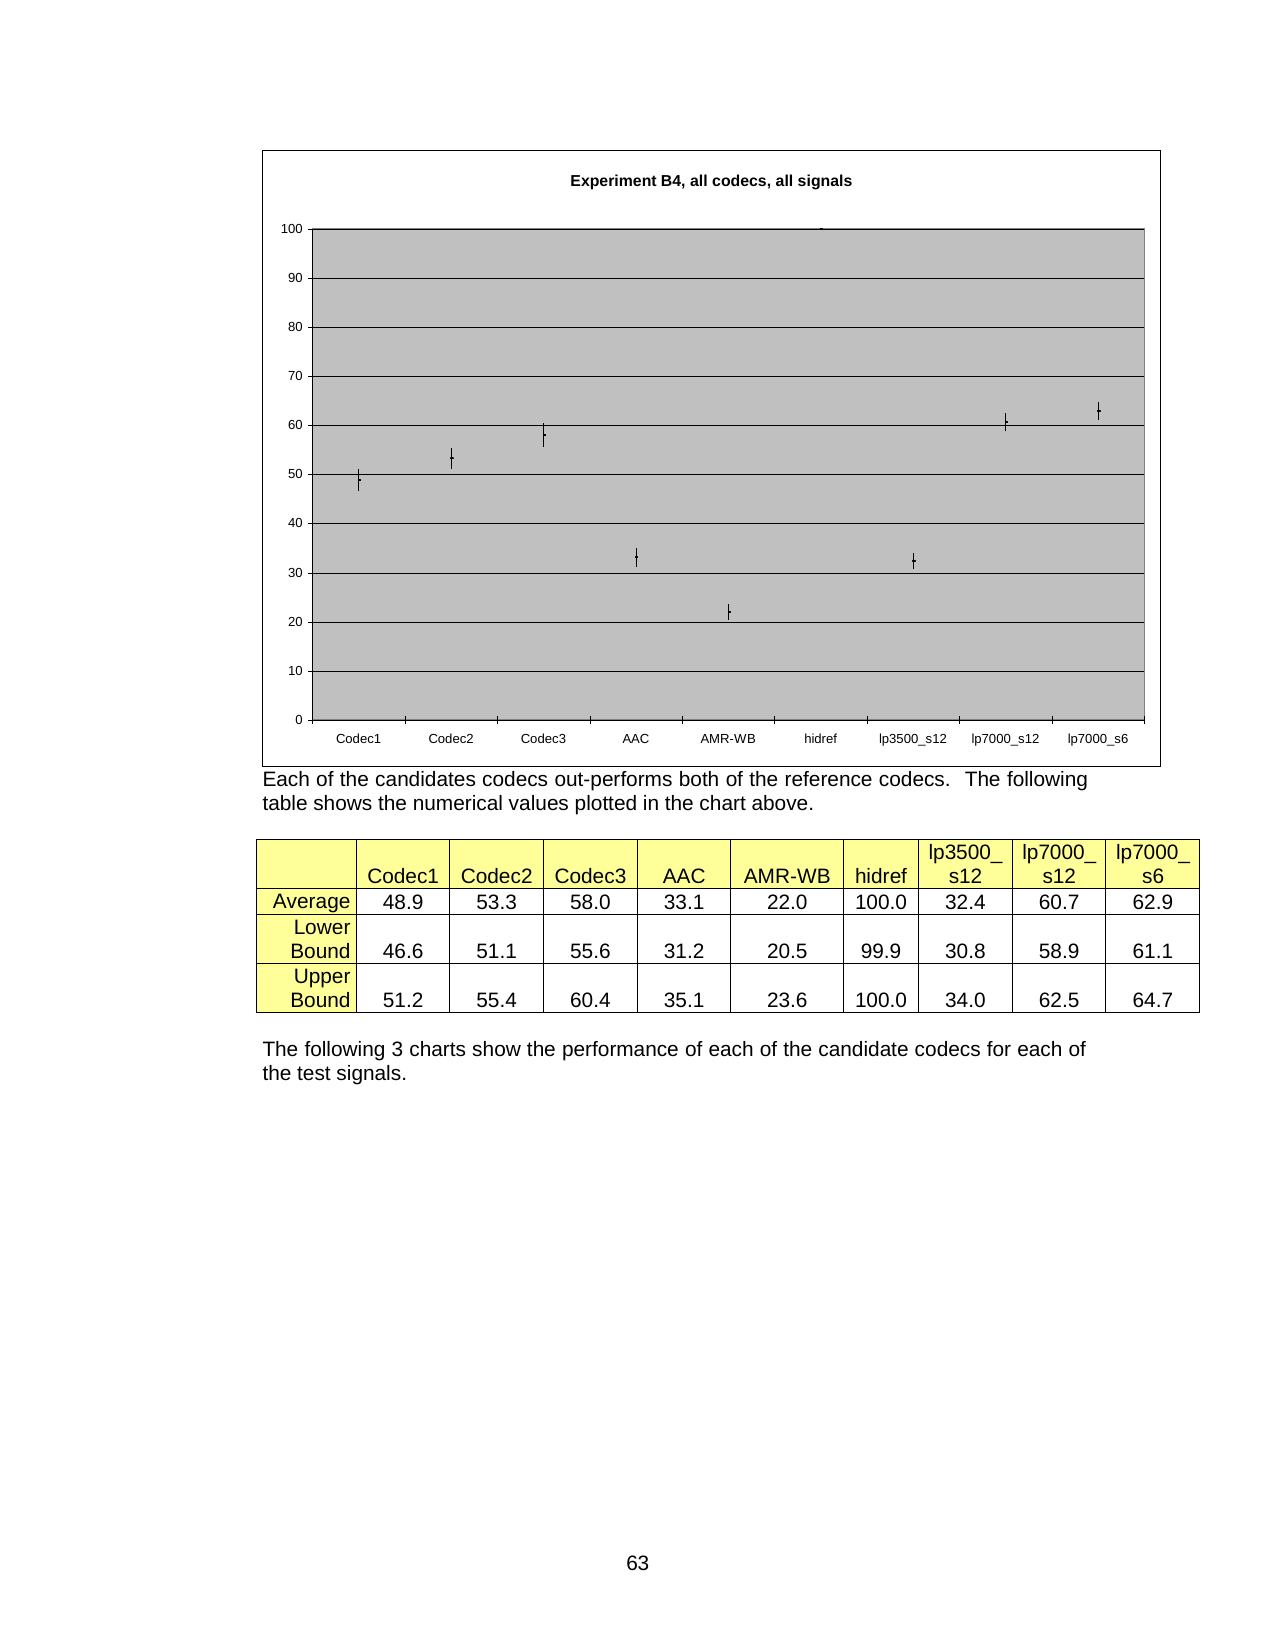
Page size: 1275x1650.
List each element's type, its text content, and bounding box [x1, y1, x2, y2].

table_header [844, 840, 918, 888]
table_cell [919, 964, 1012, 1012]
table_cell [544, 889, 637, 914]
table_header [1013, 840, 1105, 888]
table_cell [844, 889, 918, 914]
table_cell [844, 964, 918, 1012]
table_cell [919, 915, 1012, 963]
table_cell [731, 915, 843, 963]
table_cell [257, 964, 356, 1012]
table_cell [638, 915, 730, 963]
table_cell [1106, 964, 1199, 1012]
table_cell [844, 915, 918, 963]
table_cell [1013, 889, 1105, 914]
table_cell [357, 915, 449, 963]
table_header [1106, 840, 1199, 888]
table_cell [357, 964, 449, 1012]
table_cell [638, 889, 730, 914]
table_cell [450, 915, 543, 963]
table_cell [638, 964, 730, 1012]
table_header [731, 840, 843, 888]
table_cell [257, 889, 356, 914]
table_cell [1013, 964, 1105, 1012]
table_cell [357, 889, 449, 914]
text Each of the candidates codecs out-performs both of the reference codecs. The following table shows the numerical values plotted in the chart above. [262, 767, 1088, 815]
text The following 3 charts show the performance of each of the candidate codecs for each of the test signals. [262, 1037, 1088, 1085]
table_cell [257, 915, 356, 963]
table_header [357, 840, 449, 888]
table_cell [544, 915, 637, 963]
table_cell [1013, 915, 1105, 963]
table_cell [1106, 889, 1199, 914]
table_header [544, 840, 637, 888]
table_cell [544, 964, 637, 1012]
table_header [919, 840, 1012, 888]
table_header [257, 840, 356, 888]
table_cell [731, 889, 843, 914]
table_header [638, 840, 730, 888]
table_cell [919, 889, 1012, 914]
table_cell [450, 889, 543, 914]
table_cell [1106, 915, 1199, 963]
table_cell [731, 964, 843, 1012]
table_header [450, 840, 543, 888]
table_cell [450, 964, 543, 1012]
